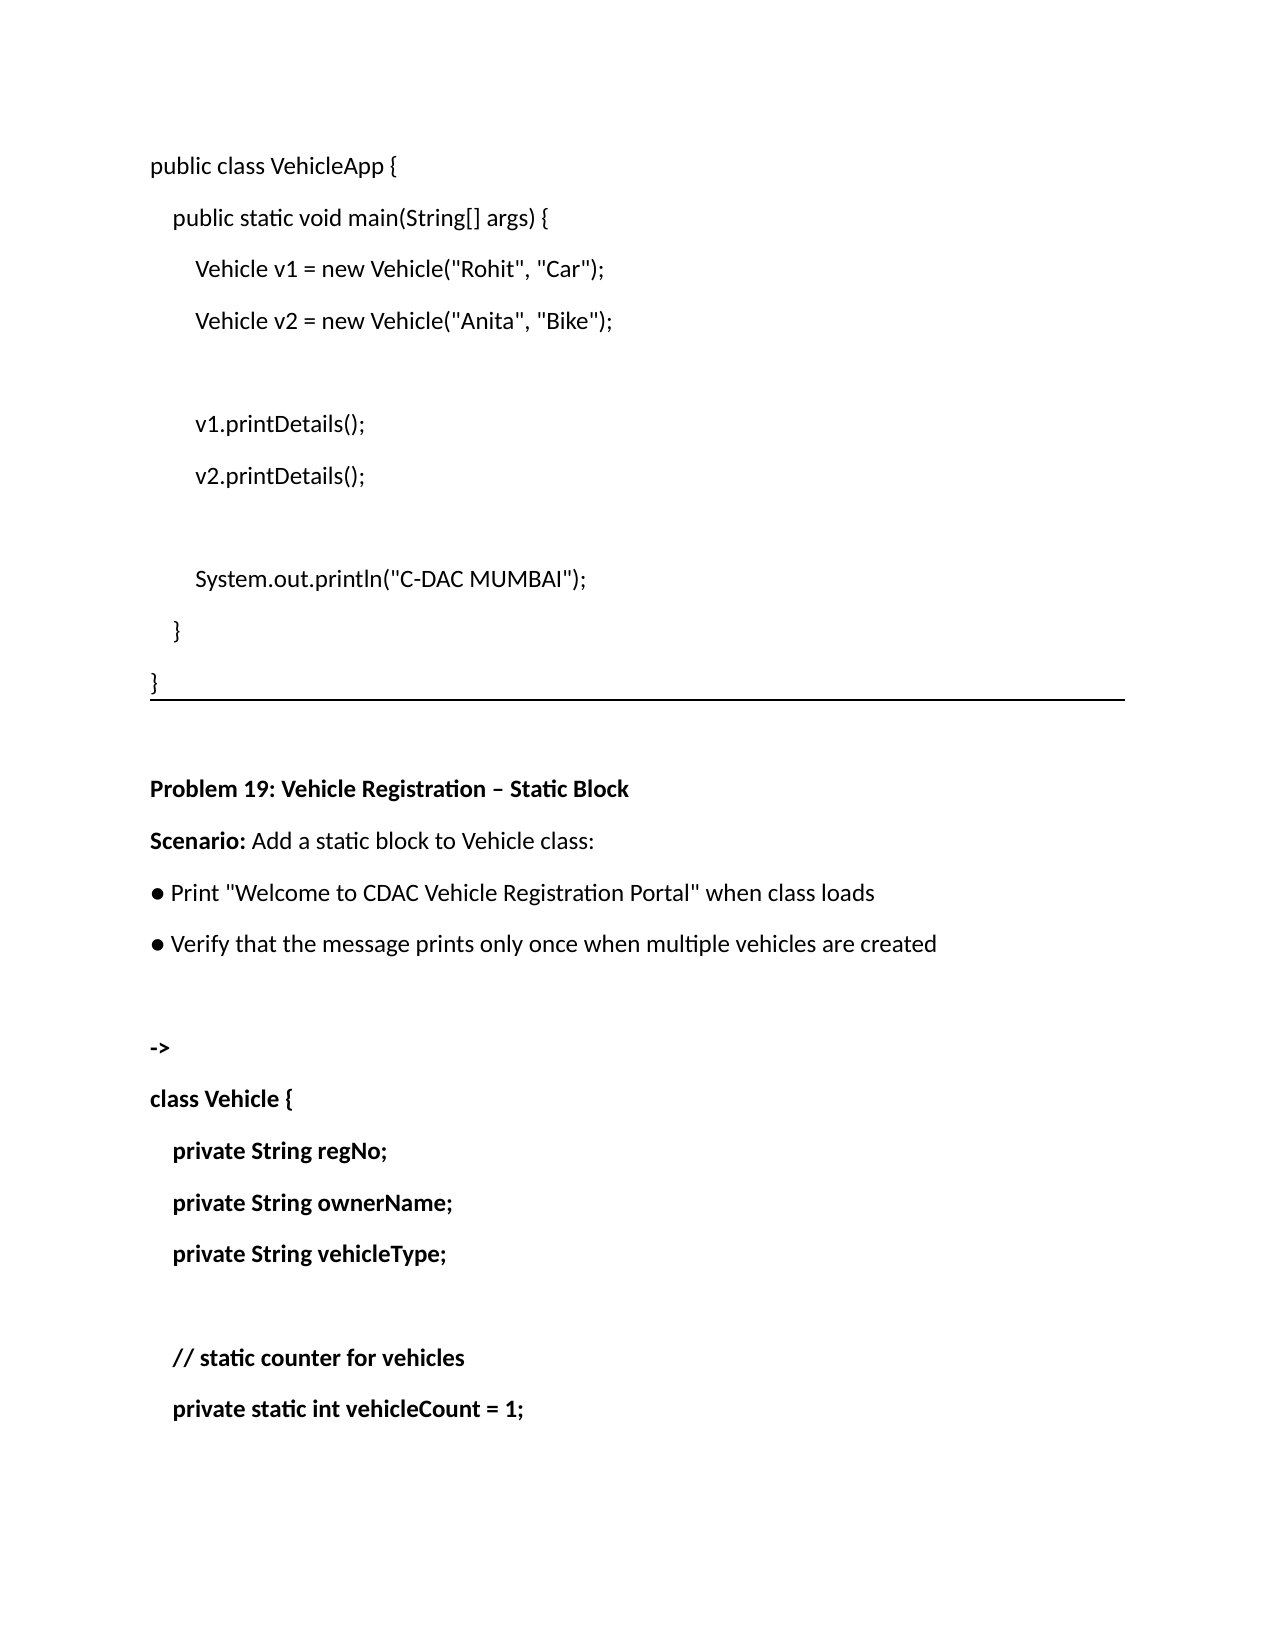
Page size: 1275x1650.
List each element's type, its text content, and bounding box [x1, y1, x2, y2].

text v2.printDetails(); [150, 460, 1125, 491]
text private String ownerName; [150, 1187, 1125, 1217]
text Vehicle v2 = new Vehicle("Anita", "Bike"); [150, 305, 1125, 336]
text } [150, 615, 1125, 646]
text public static void main(String[] args) { [150, 202, 1125, 232]
text ● Print "Welcome to CDAC Vehicle Registration Portal" when class loads [150, 877, 1125, 907]
text -> [150, 1032, 1125, 1062]
text private String regNo; [150, 1135, 1125, 1166]
text private String vehicleType; [150, 1239, 1125, 1269]
text System.out.println("C-DAC MUMBAI"); [150, 563, 1125, 594]
text Vehicle v1 = new Vehicle("Rohit", "Car"); [150, 253, 1125, 284]
text v1.printDetails(); [150, 408, 1125, 439]
text public class VehicleApp { [150, 150, 1125, 181]
text } [150, 667, 1125, 699]
text Problem 19: Vehicle Registration – Static Block [150, 774, 1125, 804]
text Scenario: Add a static block to Vehicle class: [150, 825, 1125, 856]
text // static counter for vehicles [150, 1342, 1125, 1372]
text class Vehicle { [150, 1084, 1125, 1114]
text private static int vehicleCount = 1; [150, 1394, 1125, 1424]
text ● Verify that the message prints only once when multiple vehicles are created [150, 929, 1125, 959]
